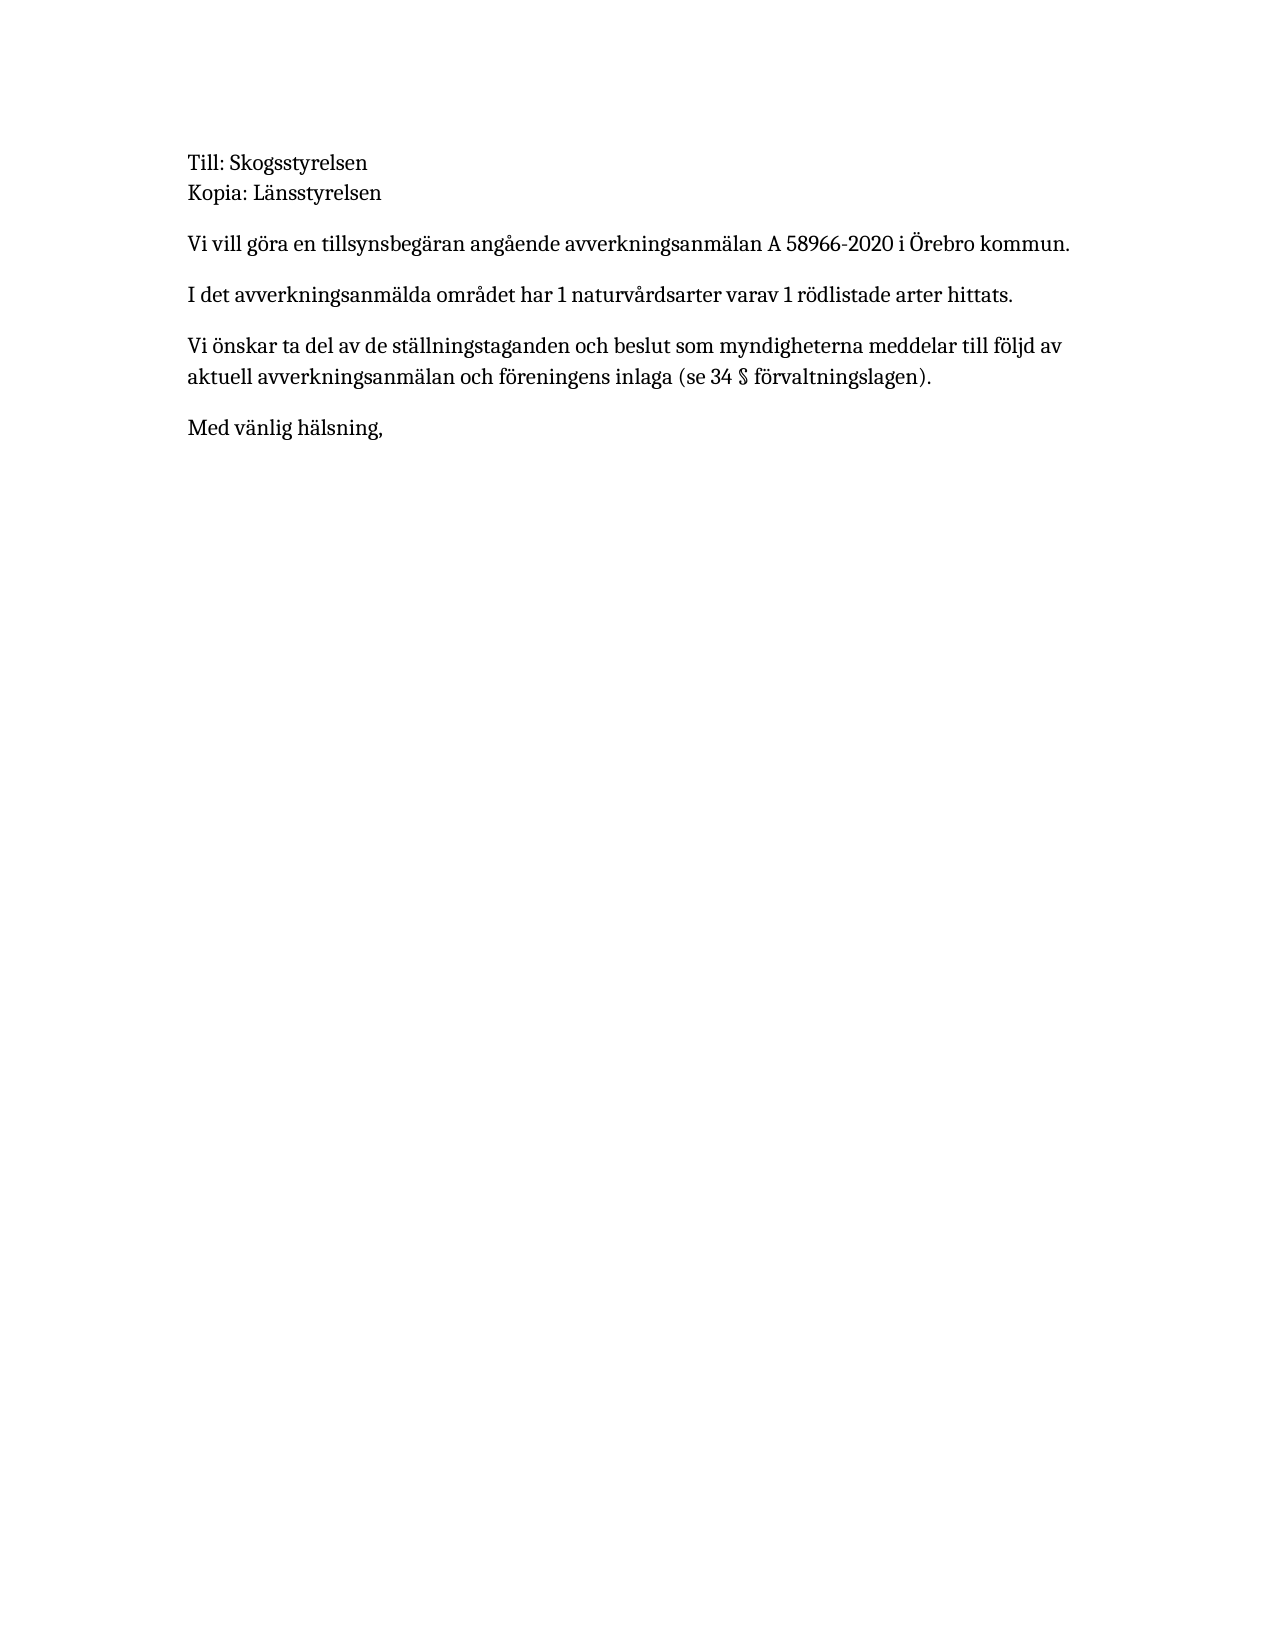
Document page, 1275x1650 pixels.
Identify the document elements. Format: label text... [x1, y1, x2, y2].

text I det avverkningsanmälda området har 1 naturvårdsarter varav 1 rödlistade arter hittats. [187, 282, 1087, 309]
text Till: Skogsstyrelsen Kopia: Länsstyrelsen [187, 150, 1087, 207]
text Vi önskar ta del av de ställningstaganden och beslut som myndigheterna meddelar till följd av aktuell avverkningsanmälan och föreningens inlaga (se 34 § förvaltningslagen). [187, 333, 1087, 390]
text Med vänlig hälsning, [187, 414, 1087, 471]
text Vi vill göra en tillsynsbegäran angående avverkningsanmälan A 58966-2020 i Örebro kommun. [187, 231, 1087, 258]
